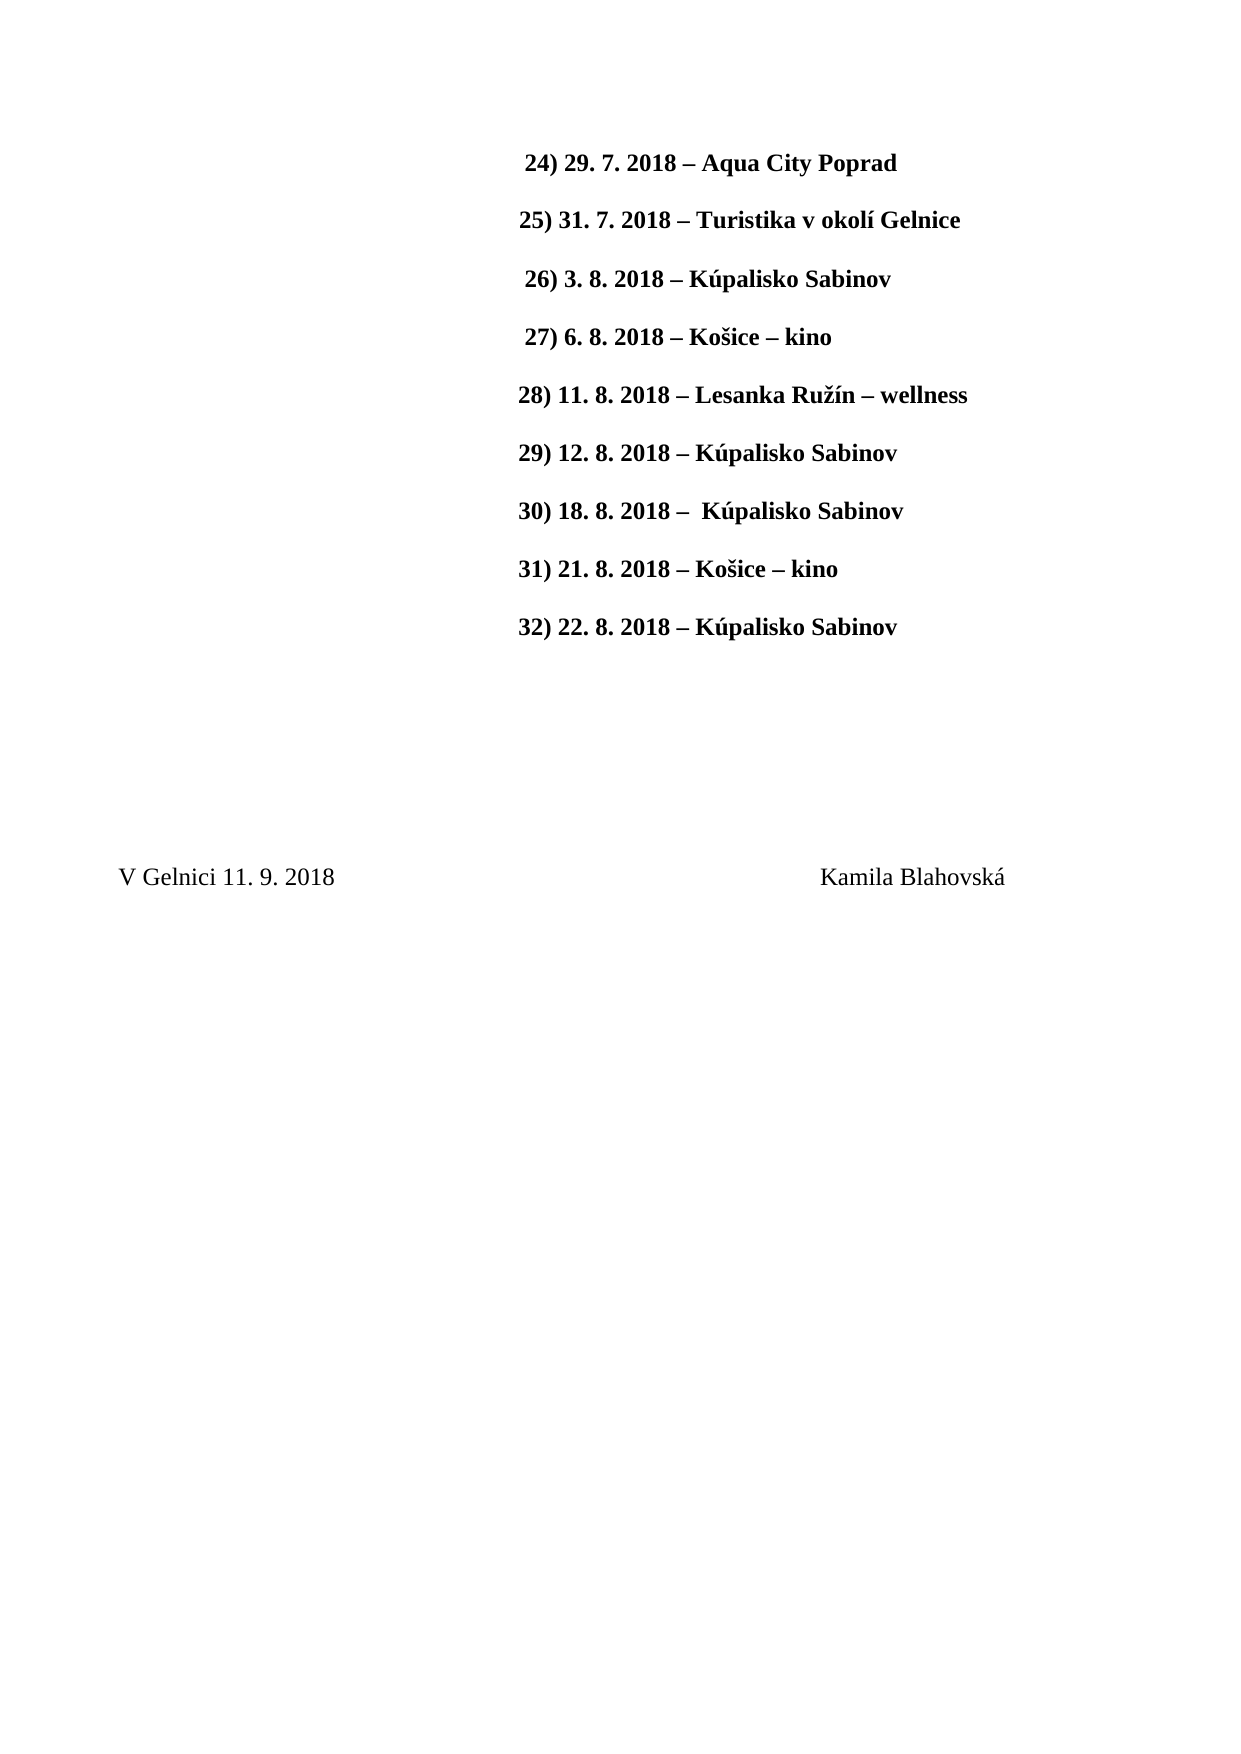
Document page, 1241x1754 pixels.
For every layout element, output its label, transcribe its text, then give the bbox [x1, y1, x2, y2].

text 24) 29. 7. 2018 – Aqua City Poprad [118, 148, 1093, 176]
text 31) 21. 8. 2018 – Košice – kino [118, 554, 1093, 582]
text 30) 18. 8. 2018 – Kúpalisko Sabinov [118, 496, 1093, 524]
text 32) 22. 8. 2018 – Kúpalisko Sabinov [118, 612, 1093, 641]
text 28) 11. 8. 2018 – Lesanka Ružín – wellness [118, 380, 1093, 408]
text 25) 31. 7. 2018 – Turistika v okolí Gelnice [118, 206, 1093, 234]
text 26) 3. 8. 2018 – Kúpalisko Sabinov [118, 264, 1093, 292]
text V Gelnici 11. 9. 2018 Kamila Blahovská [118, 862, 1093, 891]
text 29) 12. 8. 2018 – Kúpalisko Sabinov [118, 438, 1093, 466]
text 27) 6. 8. 2018 – Košice – kino [118, 322, 1093, 350]
